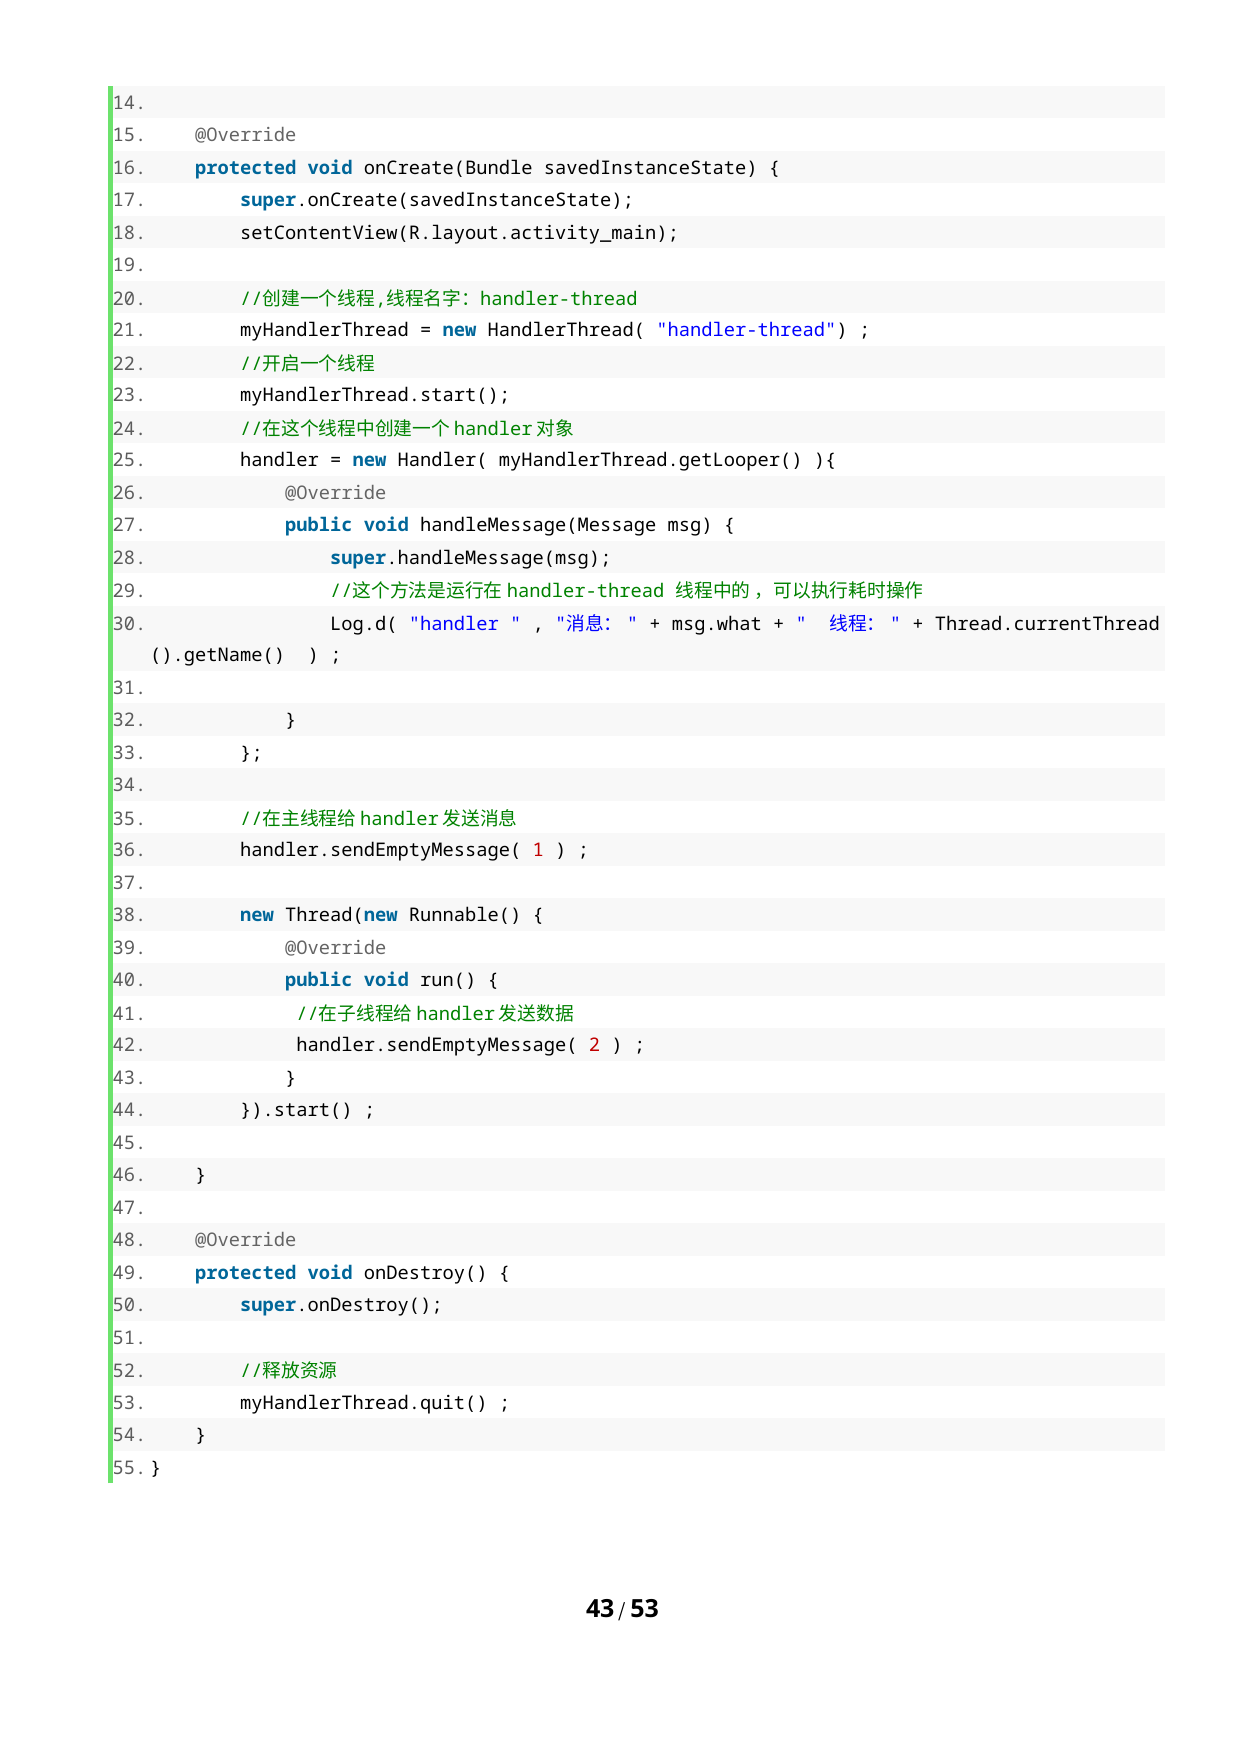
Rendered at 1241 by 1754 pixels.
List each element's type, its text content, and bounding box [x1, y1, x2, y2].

list handler.sendEmptyMessage( 2 ) ; [113, 1028, 1165, 1061]
list super.onCreate(savedInstanceState); [113, 183, 1165, 216]
list //在主线程给handler发送消息 [113, 801, 1165, 833]
list //释放资源 [113, 1353, 1165, 1386]
list Log.d( "handler " , "消息： " + msg.what + " 线程： " + Thread.currentThread().getName() ) ; [113, 606, 1165, 671]
list } [113, 1158, 1165, 1191]
list super.handleMessage(msg); [113, 541, 1165, 573]
list public void run() { [113, 963, 1165, 996]
list myHandlerThread.quit() ; [113, 1386, 1165, 1418]
list protected void onCreate(Bundle savedInstanceState) { [113, 151, 1165, 183]
list //这个方法是运行在 handler-thread 线程中的 ，可以执行耗时操作 [113, 573, 1165, 606]
list public void handleMessage(Message msg) { [113, 508, 1165, 541]
list //在这个线程中创建一个handler对象 [113, 411, 1165, 443]
list @Override [113, 118, 1165, 151]
list } [113, 1061, 1165, 1093]
list new Thread(new Runnable() { [113, 898, 1165, 931]
list super.onDestroy(); [113, 1288, 1165, 1321]
list }).start() ; [113, 1093, 1165, 1126]
list @Override [113, 476, 1165, 508]
list @Override [113, 1223, 1165, 1256]
list protected void onDestroy() { [113, 1256, 1165, 1288]
list }; [113, 736, 1165, 768]
list } [113, 1451, 1165, 1483]
list @Override [113, 931, 1165, 963]
list handler = new Handler( myHandlerThread.getLooper() ){ [113, 443, 1165, 476]
list myHandlerThread.start(); [113, 378, 1165, 411]
list myHandlerThread = new HandlerThread( "handler-thread") ; [113, 313, 1165, 346]
list } [113, 1418, 1165, 1451]
list //创建一个线程,线程名字：handler-thread [113, 281, 1165, 313]
list //在子线程给handler发送数据 [113, 996, 1165, 1028]
list setContentView(R.layout.activity_main); [113, 216, 1165, 248]
list } [113, 703, 1165, 736]
list handler.sendEmptyMessage( 1 ) ; [113, 833, 1165, 866]
list //开启一个线程 [113, 346, 1165, 378]
